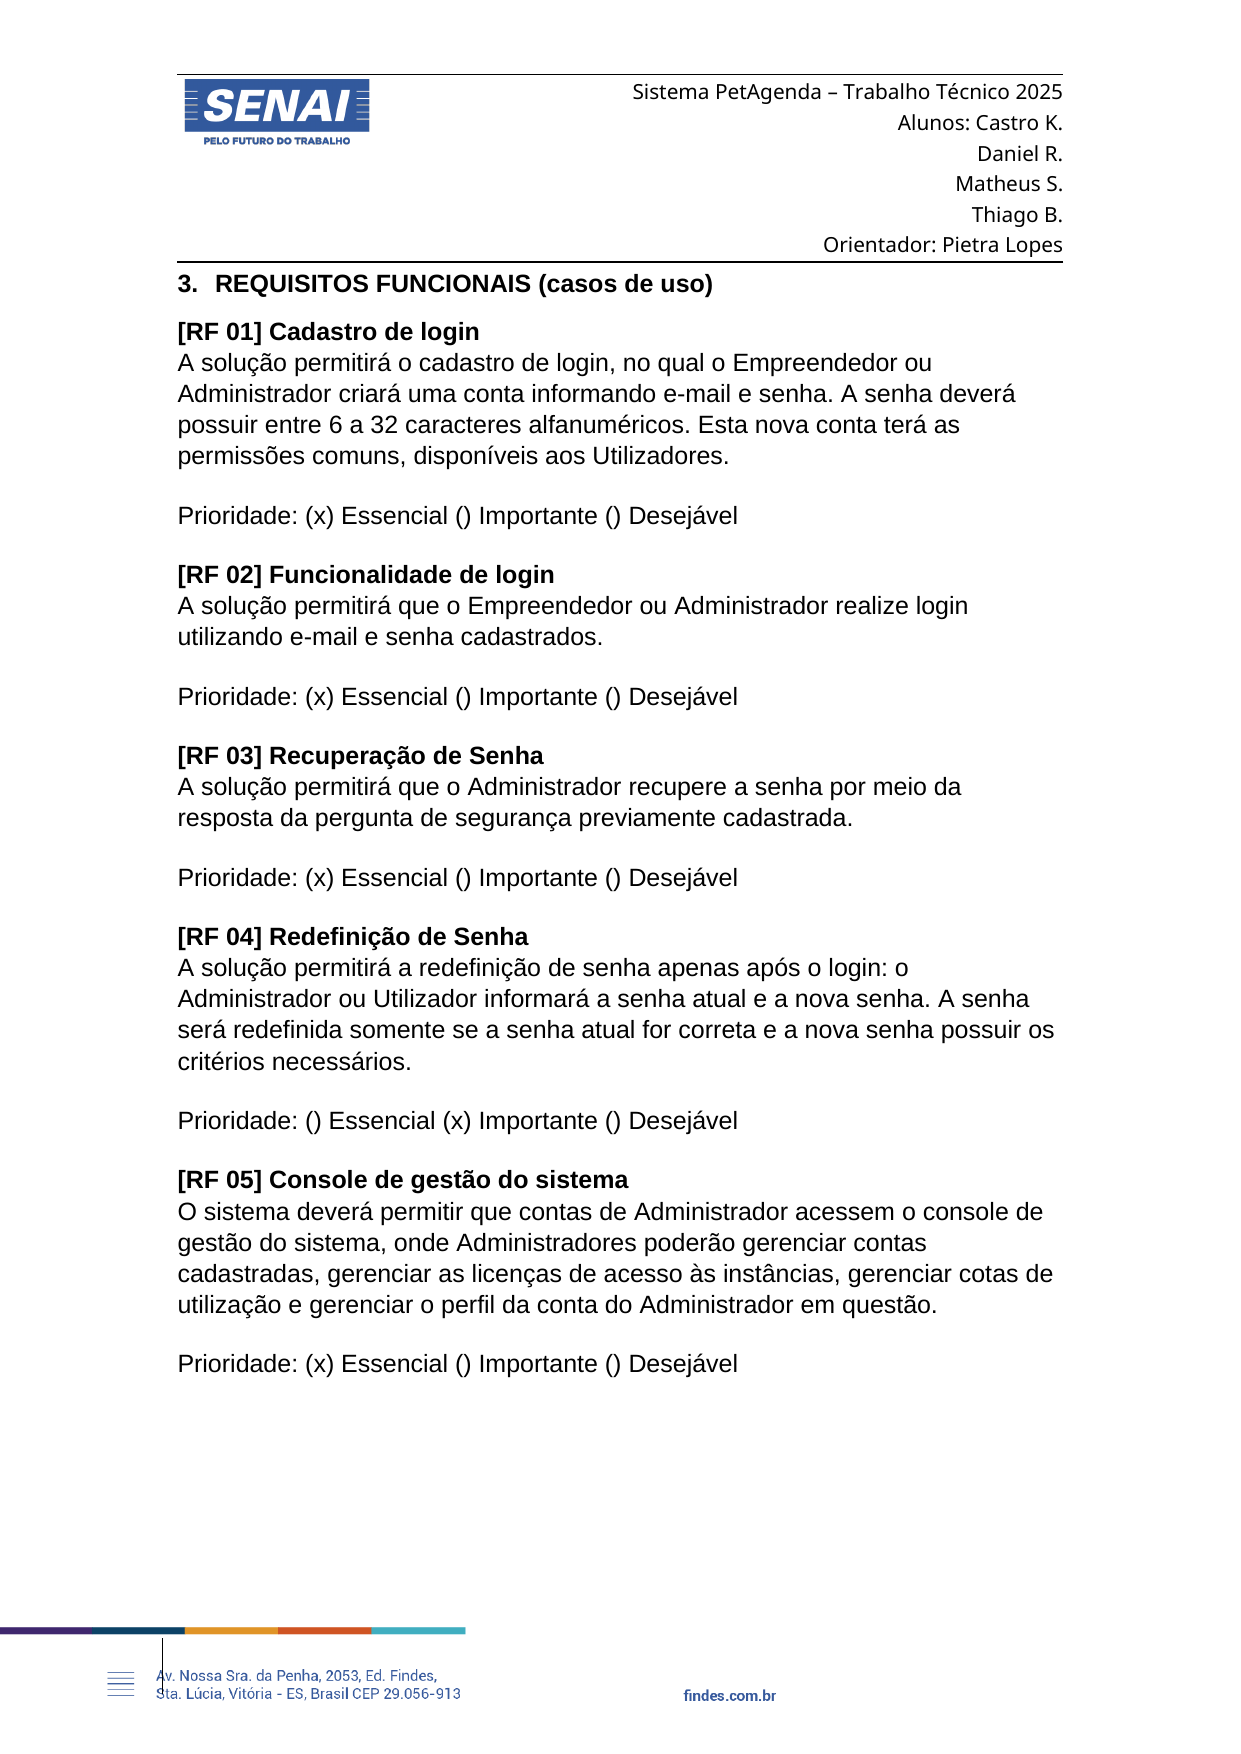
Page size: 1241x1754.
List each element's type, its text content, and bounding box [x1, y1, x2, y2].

text A solução permitirá a redefinição de senha apenas após o login: o Administrador ou Utilizador informará a senha atual e a nova senha. A senha será redefinida somente se a senha atual for correta e a nova senha possuir os critérios necessários. [177, 953, 1063, 1075]
subtitle [RF 01] Cadastro de login [177, 317, 1063, 346]
text A solução permitirá que o Administrador recupere a senha por meio da resposta da pergunta de segurança previamente cadastrada. [177, 772, 1063, 832]
subtitle [RF 02] Funcionalidade de login [177, 560, 1063, 589]
subtitle [RF 04] Redefinição de Senha [177, 922, 1063, 951]
text Prioridade: (x) Essencial () Importante () Desejável [177, 682, 1063, 711]
subtitle [RF 05] Console de gestão do sistema [177, 1166, 1063, 1194]
text Prioridade: (x) Essencial () Importante () Desejável [177, 1349, 1063, 1378]
text O sistema deverá permitir que contas de Administrador acessem o console de gestão do sistema, onde Administradores poderão gerenciar contas cadastradas, gerenciar as licenças de acesso às instâncias, gerenciar cotas de utilização e gerenciar o perfil da conta do Administrador em questão. [177, 1197, 1063, 1318]
picture [0, 1622, 779, 1739]
picture [176, 60, 389, 163]
text Prioridade: (x) Essencial () Importante () Desejável [177, 863, 1063, 892]
text A solução permitirá o cadastro de login, no qual o Empreendedor ou Administrador criará uma conta informando e-mail e senha. A senha deverá possuir entre 6 a 32 caracteres alfanuméricos. Esta nova conta terá as permissões comuns, disponíveis aos Utilizadores. [177, 348, 1063, 470]
text Prioridade: (x) Essencial () Importante () Desejável [177, 501, 1063, 529]
subtitle [RF 03] Recuperação de Senha [177, 741, 1063, 770]
text Prioridade: () Essencial (x) Importante () Desejável [177, 1106, 1063, 1135]
subtitle REQUISITOS FUNCIONAIS (casos de uso) [177, 269, 1063, 298]
text A solução permitirá que o Empreendedor ou Administrador realize login utilizando e-mail e senha cadastrados. [177, 591, 1063, 651]
